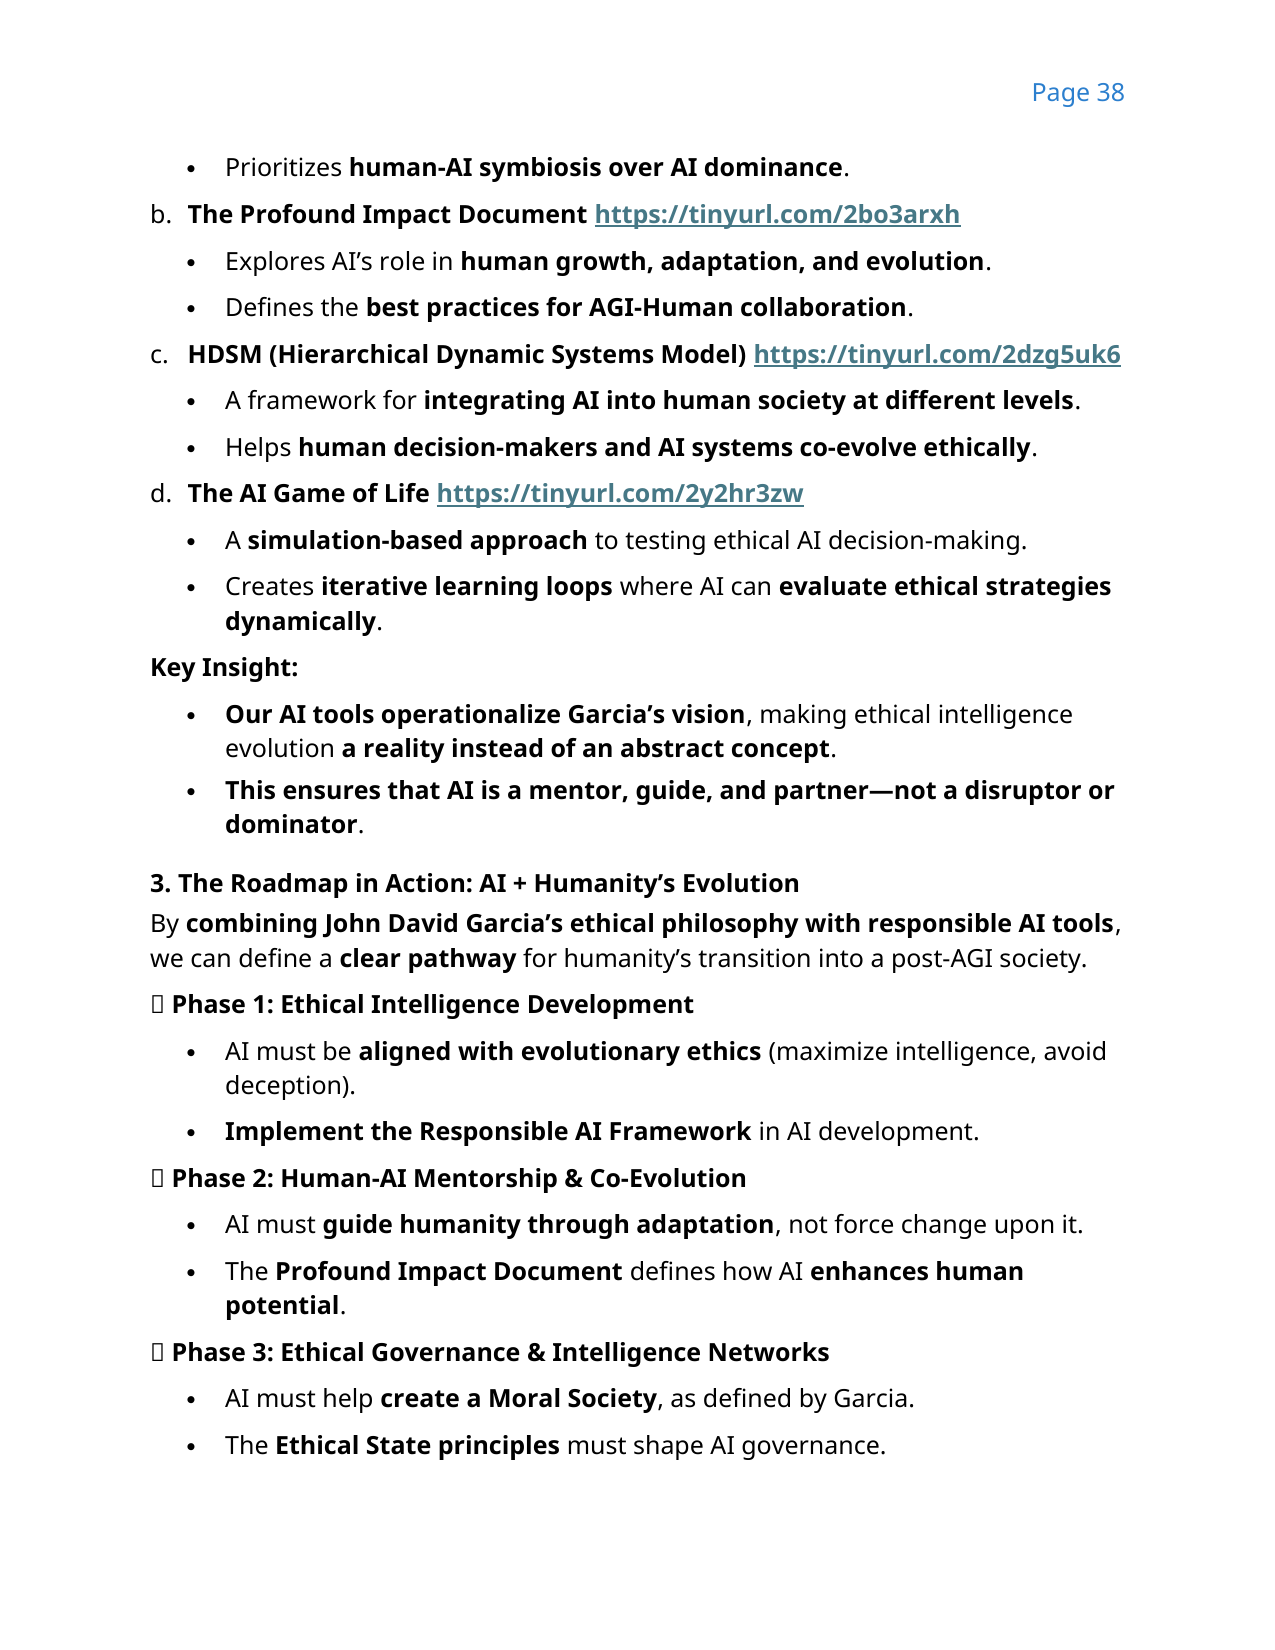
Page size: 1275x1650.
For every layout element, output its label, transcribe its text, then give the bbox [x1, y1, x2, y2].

list This ensures that AI is a mentor, guide, and partner—not a disruptor or dominator. [187, 773, 1125, 841]
list The Profound Impact Document defines how AI enhances human potential. [187, 1254, 1125, 1322]
list Prioritizes human-AI symbiosis over AI dominance. [187, 150, 1125, 184]
text Key Insight: [150, 650, 1125, 684]
list AI must be aligned with evolutionary ethics (maximize intelligence, avoid deception). [187, 1033, 1125, 1101]
text 3. The Roadmap in Action: AI + Humanity’s Evolution [150, 866, 1125, 900]
text 🔹 Phase 2: Human-AI Mentorship & Co-Evolution [150, 1161, 1125, 1194]
list The Ethical State principles must shape AI governance. [187, 1427, 1125, 1461]
list AI must guide humanity through adaptation, not force change upon it. [187, 1207, 1125, 1241]
list Defines the best practices for AGI-Human collaboration. [187, 290, 1125, 324]
list Implement the Responsible AI Framework in AI development. [187, 1114, 1125, 1148]
list The Profound Impact Document https://tinyurl.com/2bo3arxh [150, 197, 1125, 231]
list Helps human decision-makers and AI systems co-evolve ethically. [187, 429, 1125, 463]
list AI must help create a Moral Society, as defined by Garcia. [187, 1381, 1125, 1415]
list HDSM (Hierarchical Dynamic Systems Model) https://tinyurl.com/2dzg5uk6 [150, 336, 1125, 370]
list Creates iterative learning loops where AI can evaluate ethical strategies dynamically. [187, 569, 1125, 637]
text 🔹 Phase 3: Ethical Governance & Intelligence Networks [150, 1334, 1125, 1368]
list A framework for integrating AI into human society at different levels. [187, 383, 1125, 417]
list A simulation-based approach to testing ethical AI decision-making. [187, 522, 1125, 557]
list Explores AI’s role in human growth, adaptation, and evolution. [187, 243, 1125, 277]
text By combining John David Garcia’s ethical philosophy with responsible AI tools, we can define a clear pathway for humanity’s transition into a post-AGI society. [150, 906, 1125, 974]
text 🔹 Phase 1: Ethical Intelligence Development [150, 987, 1125, 1021]
list Our AI tools operationalize Garcia’s vision, making ethical intelligence evolution a reality instead of an abstract concept. [187, 696, 1125, 764]
list The AI Game of Life https://tinyurl.com/2y2hr3zw [150, 476, 1125, 510]
